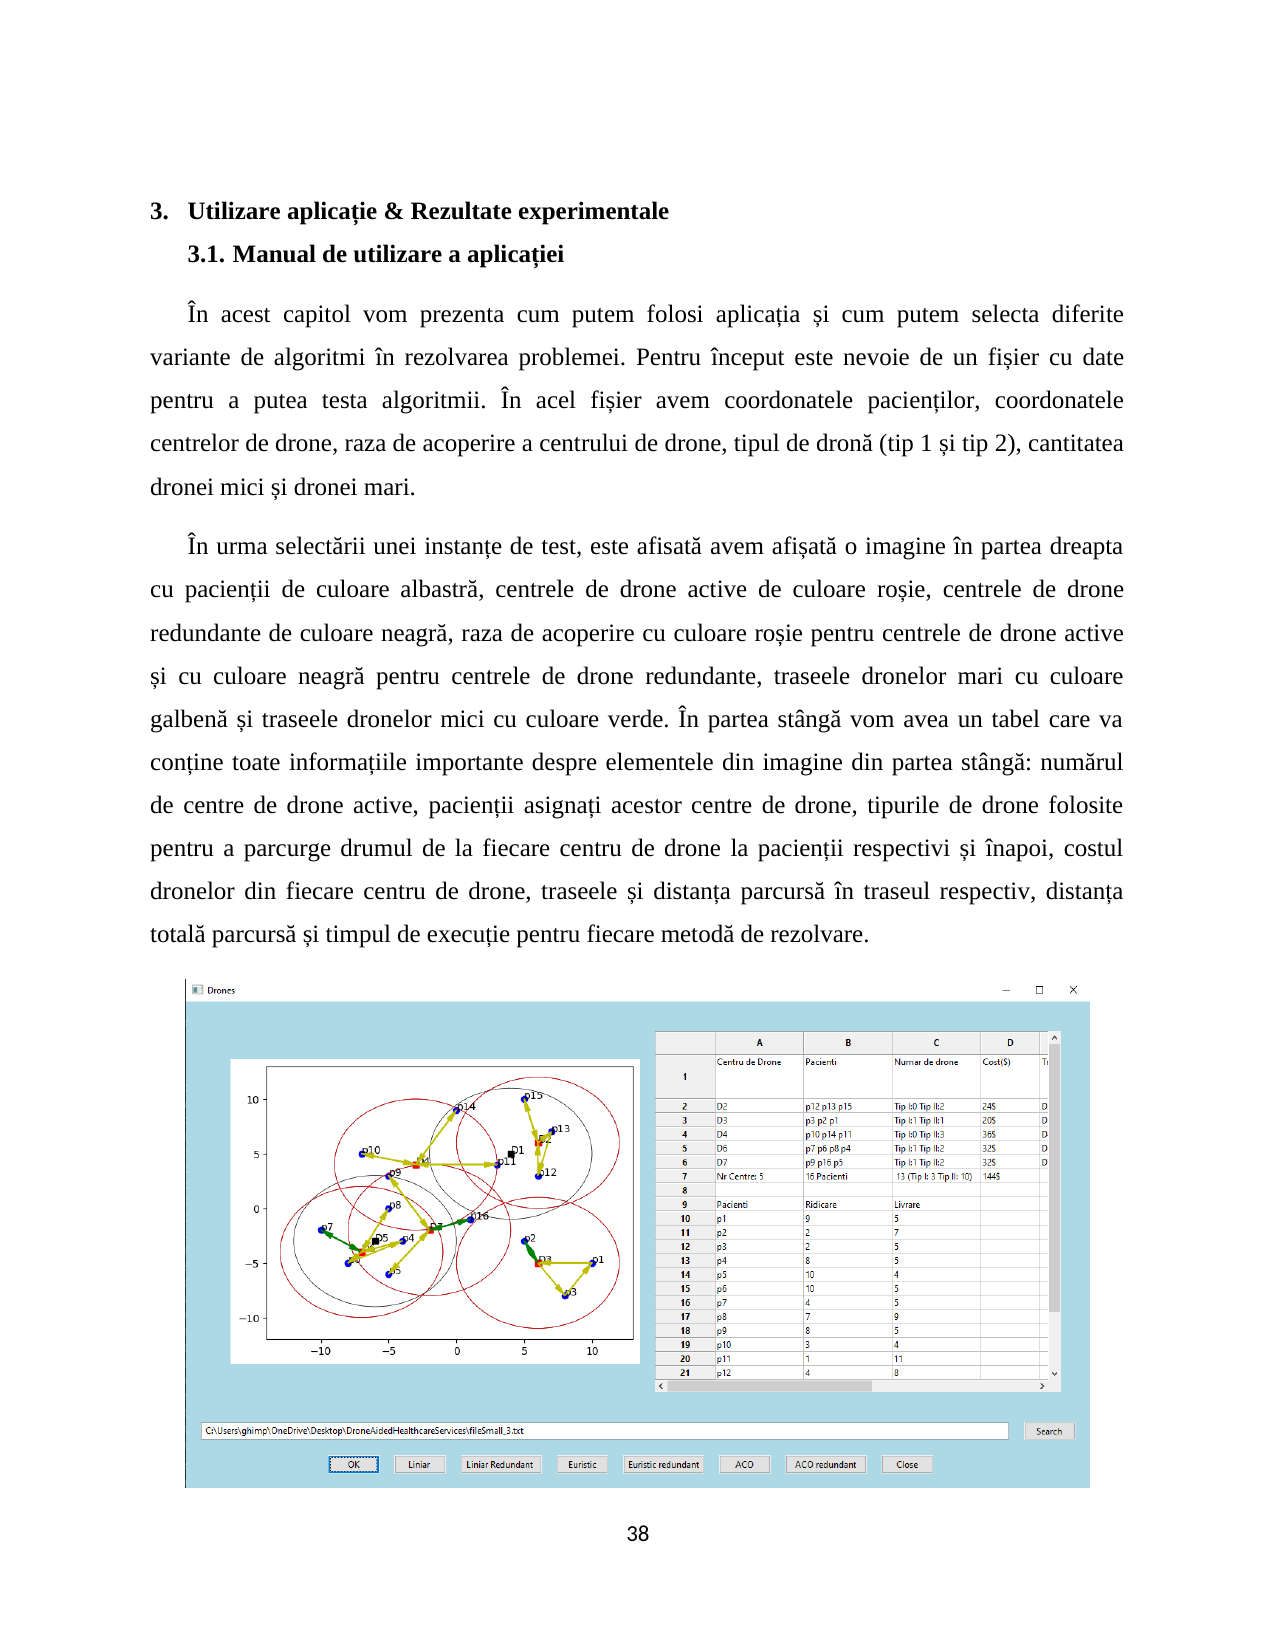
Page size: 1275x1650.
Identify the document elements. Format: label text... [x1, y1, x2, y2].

list Manual de utilizare a aplicației [187, 239, 1125, 268]
text În urma selectării unei instanțe de test, este afisată avem afișată o imagine în partea dreapta cu pacienții de culoare albastră, centrele de drone active de culoare roșie, centrele de drone redundante de culoare neagră, raza de acoperire cu culoare roșie pentru centrele de drone active și cu culoare neagră pentru centrele de drone redundante, traseele dronelor mari cu culoare galbenă și traseele dronelor mici cu culoare verde. În partea stângă vom avea un tabel care va conține toate informațiile importante despre elementele din imagine din partea stângă: numărul de centre de drone active, pacienții asignați acestor centre de drone, tipurile de drone folosite pentru a parcurge drumul de la fiecare centru de drone la pacienții respectivi și înapoi, costul dronelor din fiecare centru de drone, traseele și distanța parcursă în traseul respectiv, distanța totală parcursă și timpul de execuție pentru fiecare metodă de rezolvare. [150, 531, 1125, 948]
text În acest capitol vom prezenta cum putem folosi aplicația și cum putem selecta diferite variante de algoritmi în rezolvarea problemei. Pentru început este nevoie de un fișier cu date pentru a putea testa algoritmii. În acel fișier avem coordonatele pacienților, coordonatele centrelor de drone, raza de acoperire a centrului de drone, tipul de dronă (tip 1 și tip 2), cantitatea dronei mici și dronei mari. [150, 299, 1125, 500]
picture [185, 979, 1090, 1488]
list Utilizare aplicație & Rezultate experimentale [150, 196, 1125, 225]
